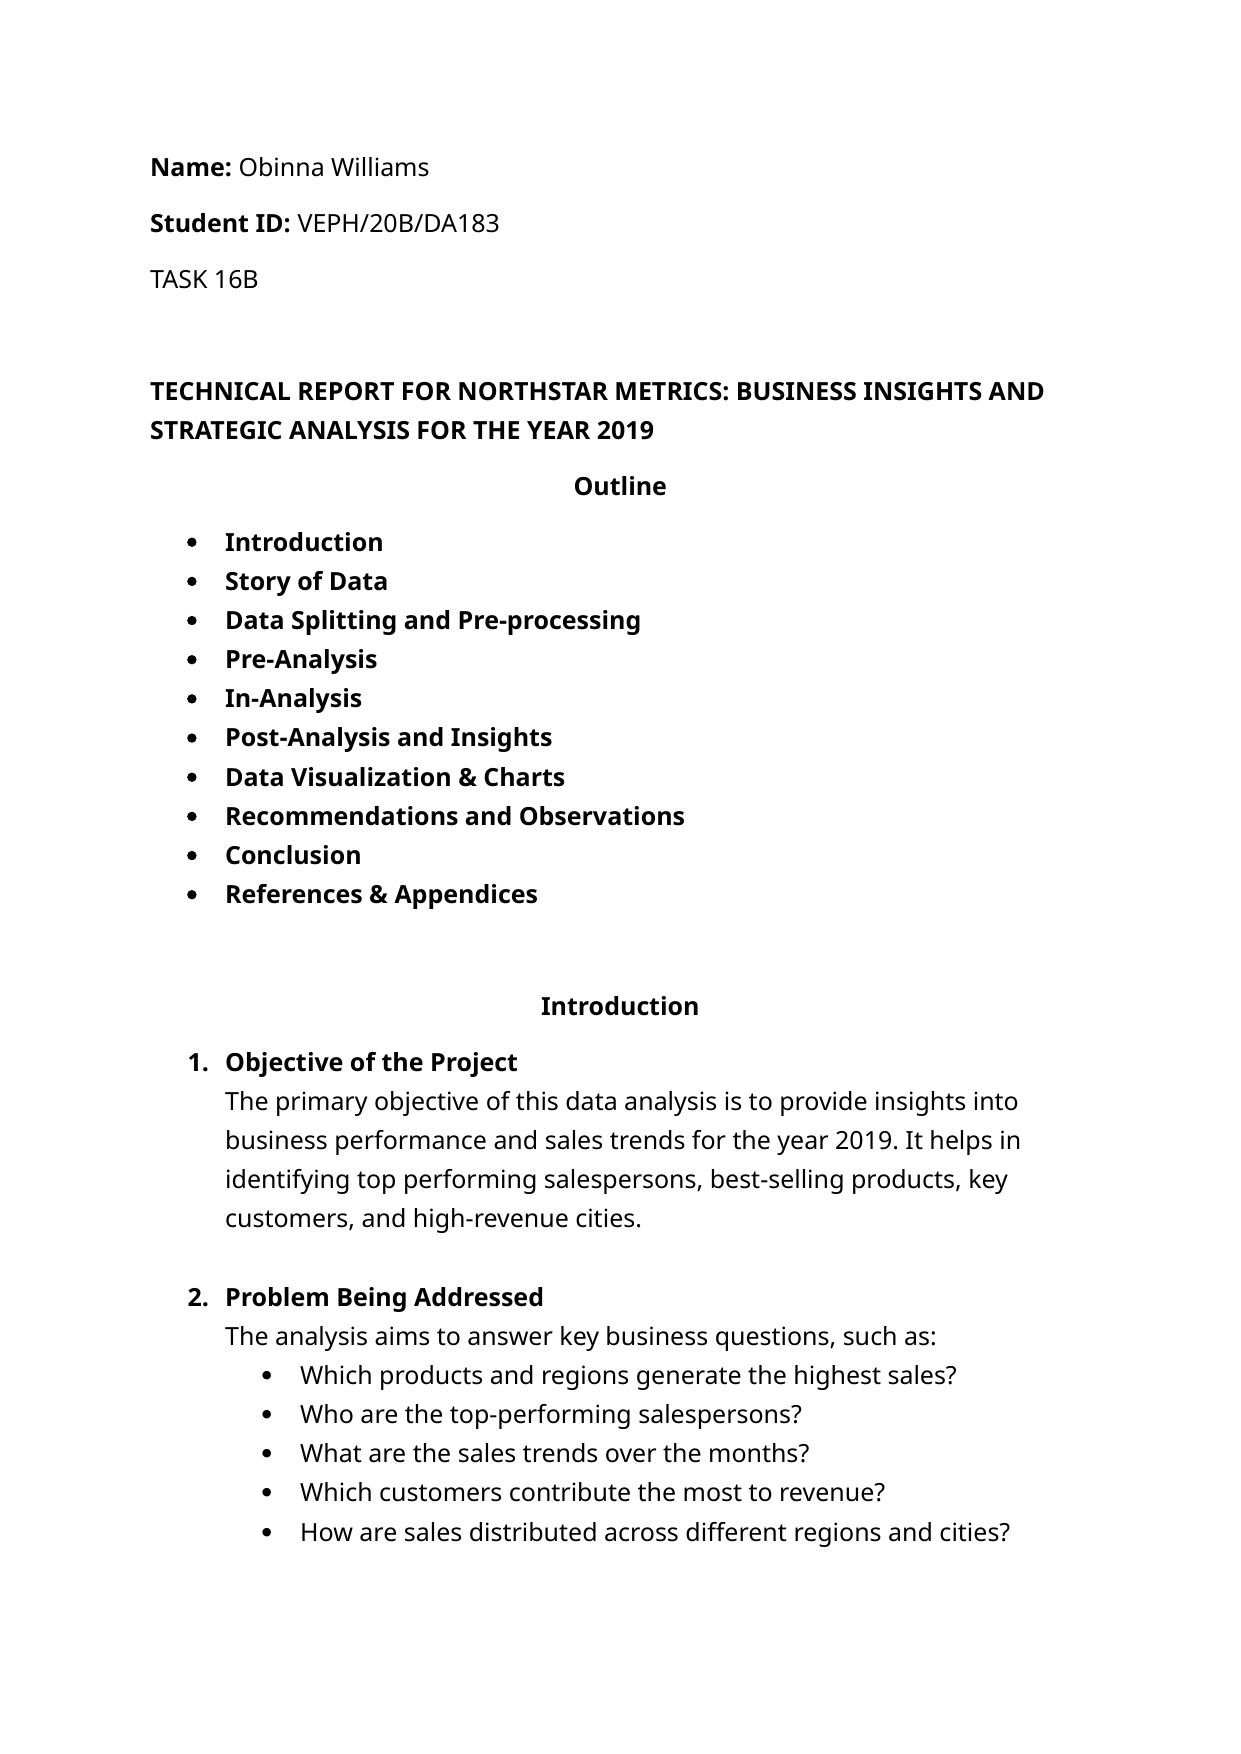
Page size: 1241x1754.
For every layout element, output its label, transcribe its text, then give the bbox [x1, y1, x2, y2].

text TECHNICAL REPORT FOR NORTHSTAR METRICS: BUSINESS INSIGHTS AND STRATEGIC ANALYSIS FOR THE YEAR 2019 [150, 373, 1090, 447]
list Data Splitting and Pre-processing [187, 602, 1090, 637]
list The analysis aims to answer key business questions, such as: [225, 1318, 1090, 1352]
list Introduction [187, 524, 1090, 558]
list Who are the top-performing salespersons? [262, 1397, 1090, 1431]
list Conclusion [187, 837, 1090, 872]
list Post-Analysis and Insights [187, 720, 1090, 754]
list References & Appendices [187, 877, 1090, 911]
text Outline [150, 468, 1090, 502]
list Problem Being Addressed [187, 1279, 1090, 1313]
list Pre-Analysis [187, 642, 1090, 676]
list Which products and regions generate the highest sales? [262, 1357, 1090, 1392]
list Data Visualization & Charts [187, 759, 1090, 793]
list How are sales distributed across different regions and cities? [262, 1514, 1090, 1548]
list The primary objective of this data analysis is to provide insights into business performance and sales trends for the year 2019. It helps in identifying top performing salespersons, best-selling products, key customers, and high-revenue cities. [225, 1083, 1090, 1235]
list Recommendations and Observations [187, 798, 1090, 832]
list What are the sales trends over the months? [262, 1436, 1090, 1470]
text Introduction [150, 988, 1090, 1022]
list Story of Data [187, 563, 1090, 597]
list In-Analysis [187, 681, 1090, 715]
text TASK 16B [150, 262, 1090, 296]
text Name: Obinna Williams [150, 150, 1090, 184]
text Student ID: VEPH/20B/DA183 [150, 206, 1090, 240]
list Objective of the Project [187, 1044, 1090, 1078]
list Which customers contribute the most to revenue? [262, 1475, 1090, 1509]
